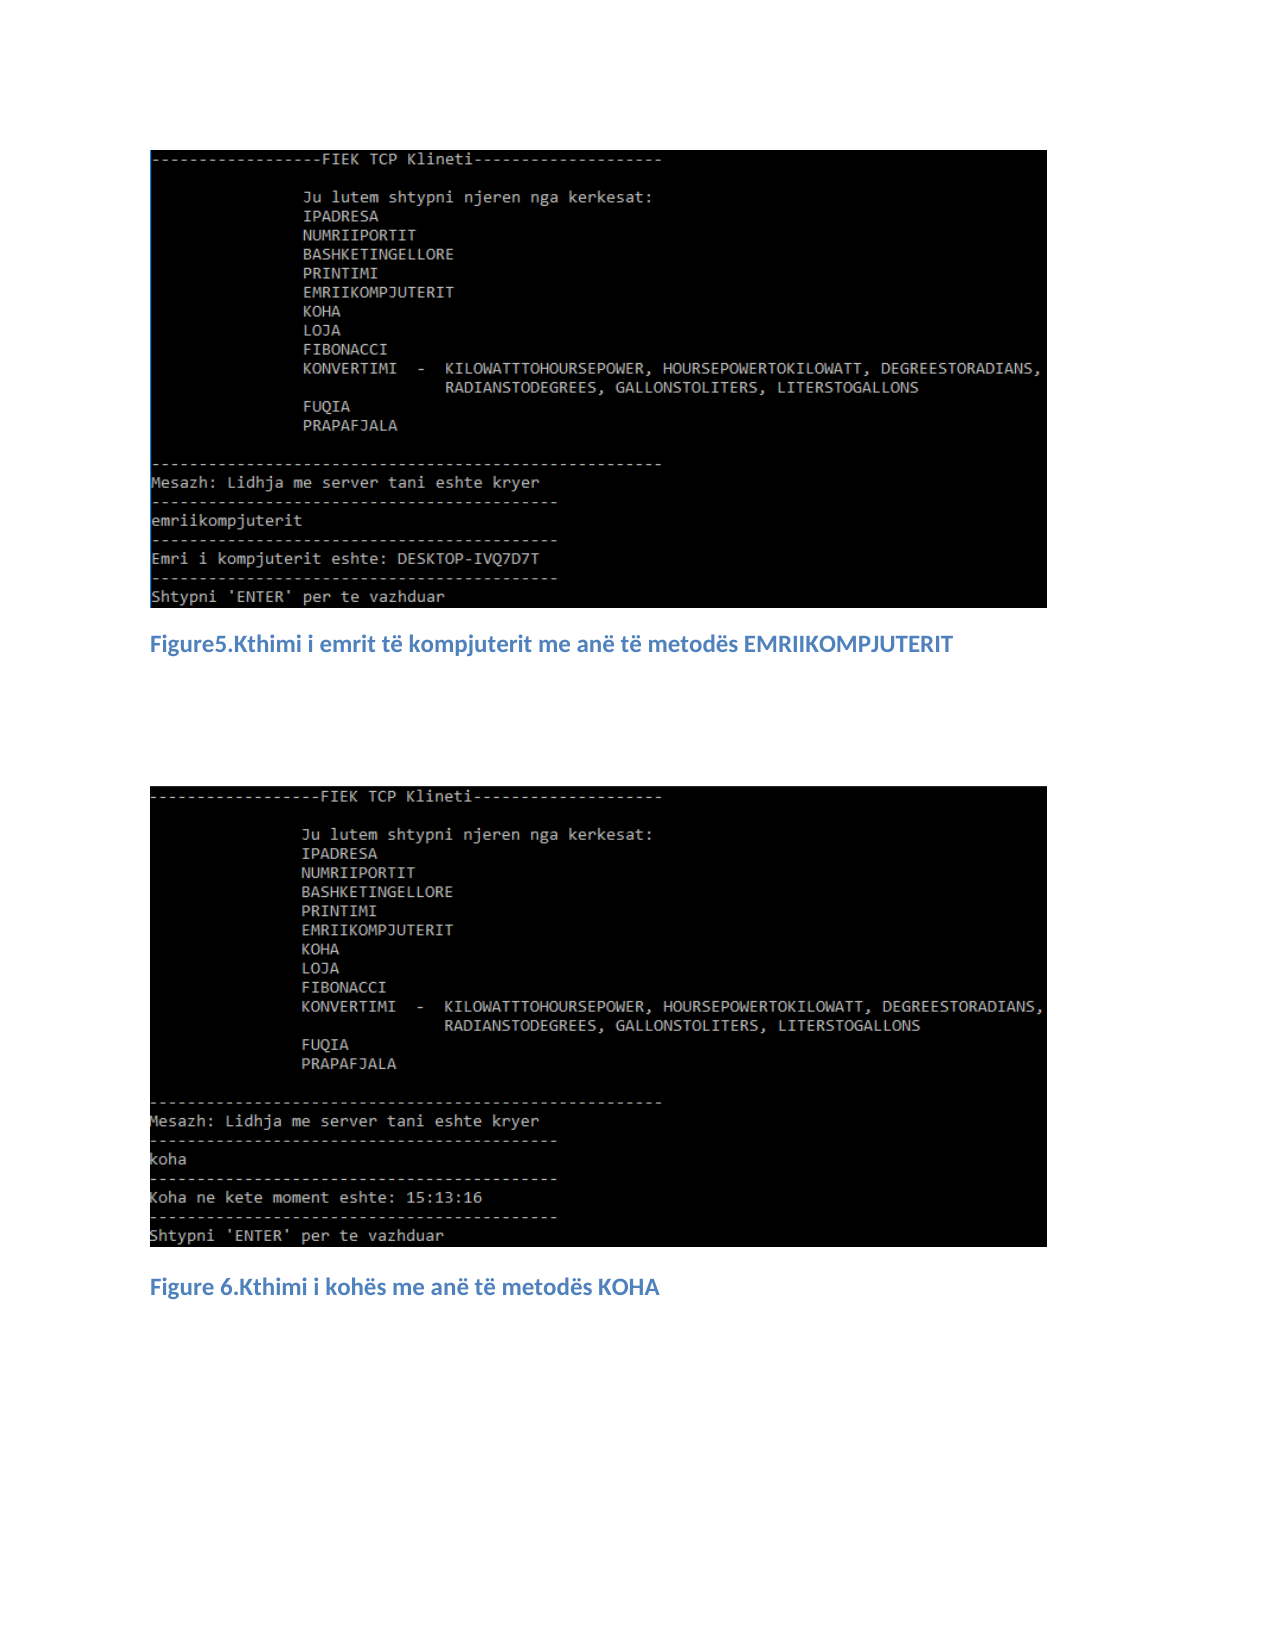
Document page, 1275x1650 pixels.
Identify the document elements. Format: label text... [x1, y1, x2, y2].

picture [150, 785, 1047, 1247]
picture [150, 150, 1047, 608]
text Figure5.Kthimi i emrit të kompjuterit me anë të metodës EMRIIKOMPJUTERIT [150, 628, 1125, 659]
text Figure 6.Kthimi i kohës me anë të metodës KOHA [150, 1271, 1125, 1302]
